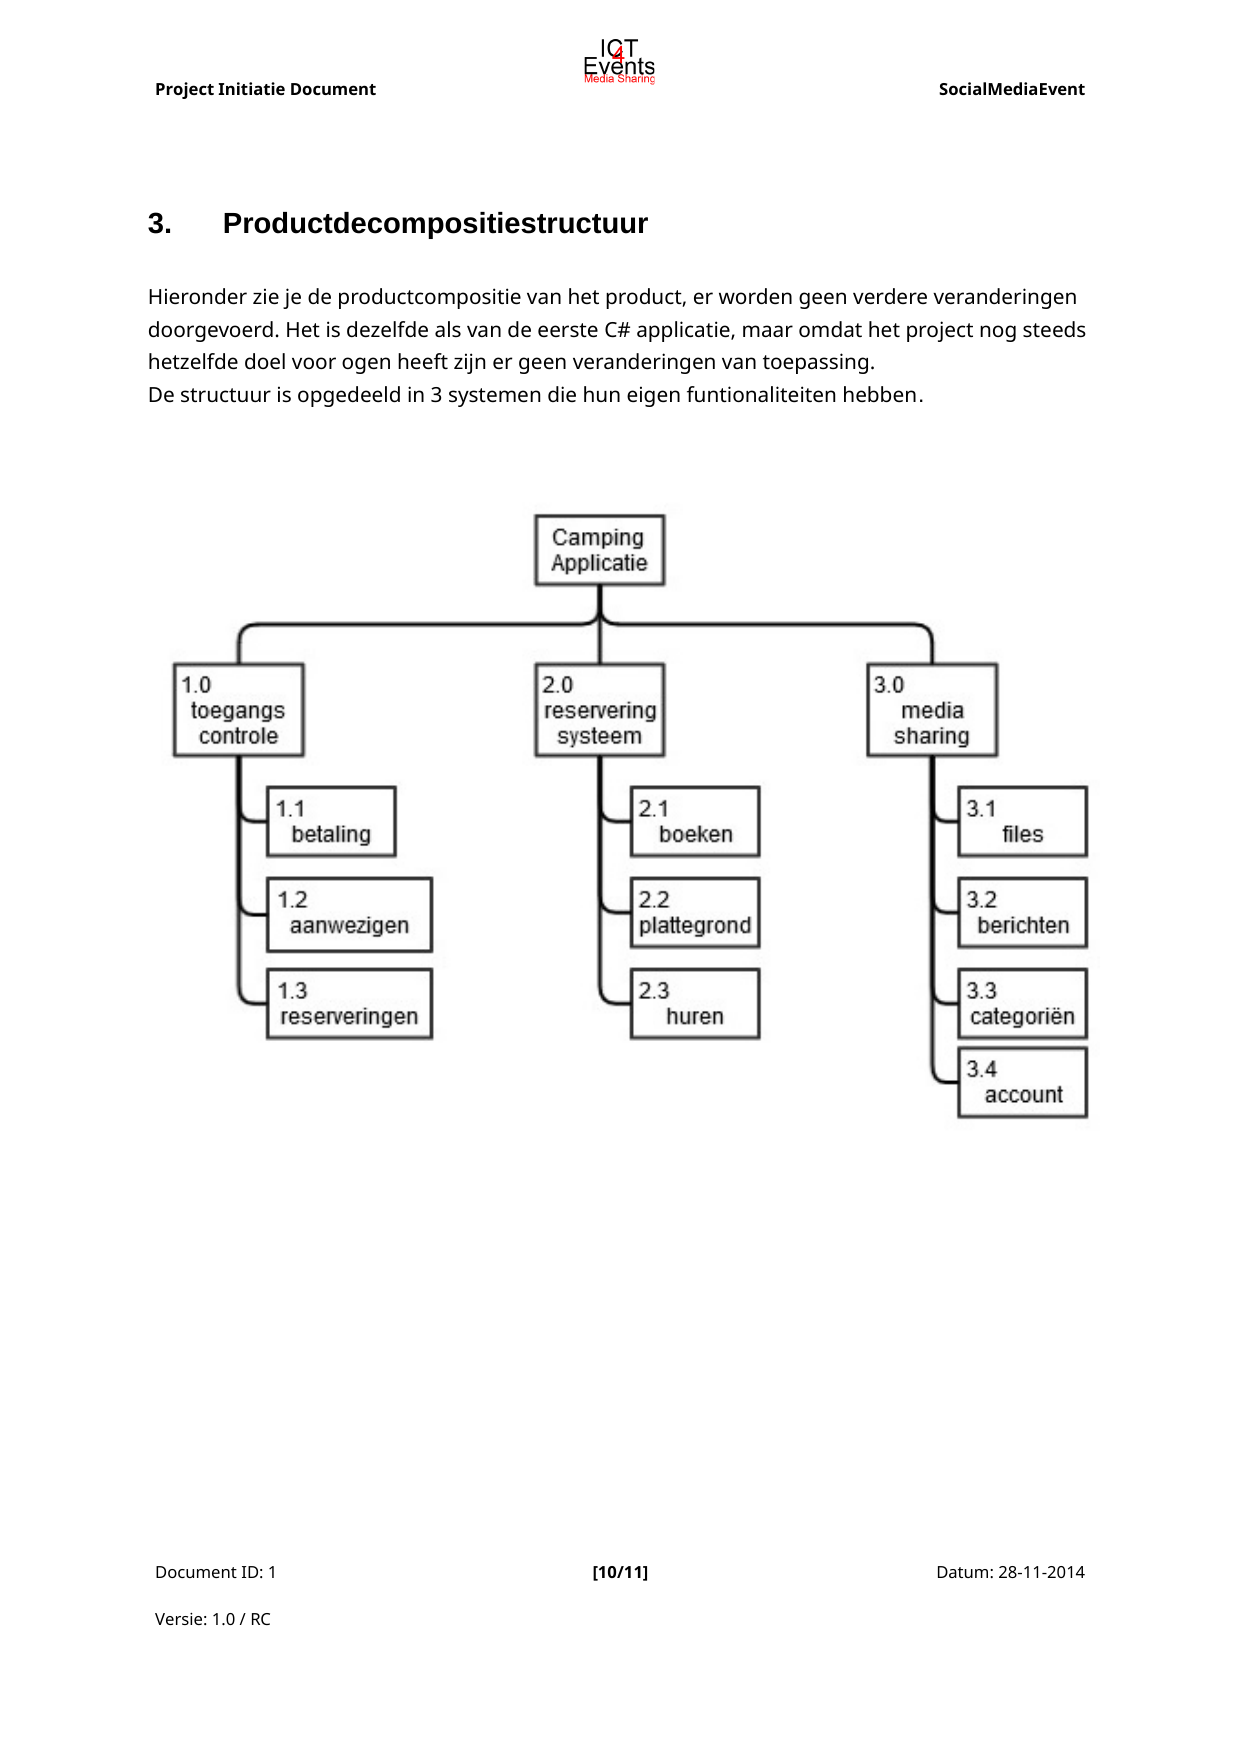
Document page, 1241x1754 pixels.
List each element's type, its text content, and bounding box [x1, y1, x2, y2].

subtitle 3. Productdecompositiestructuur [148, 206, 1092, 240]
text Hieronder zie je de productcompositie van het product, er worden geen verdere veranderingen doorgevoerd. Het is dezelfde als van de eerste C# applicatie, maar omdat het project nog steeds hetzelfde doel voor ogen heeft zijn er geen veranderingen van toepassing. De structuur is opgedeeld in 3 systemen die hun eigen funtionaliteiten hebben. [148, 282, 1092, 408]
picture [584, 29, 655, 100]
picture [159, 460, 1100, 1148]
